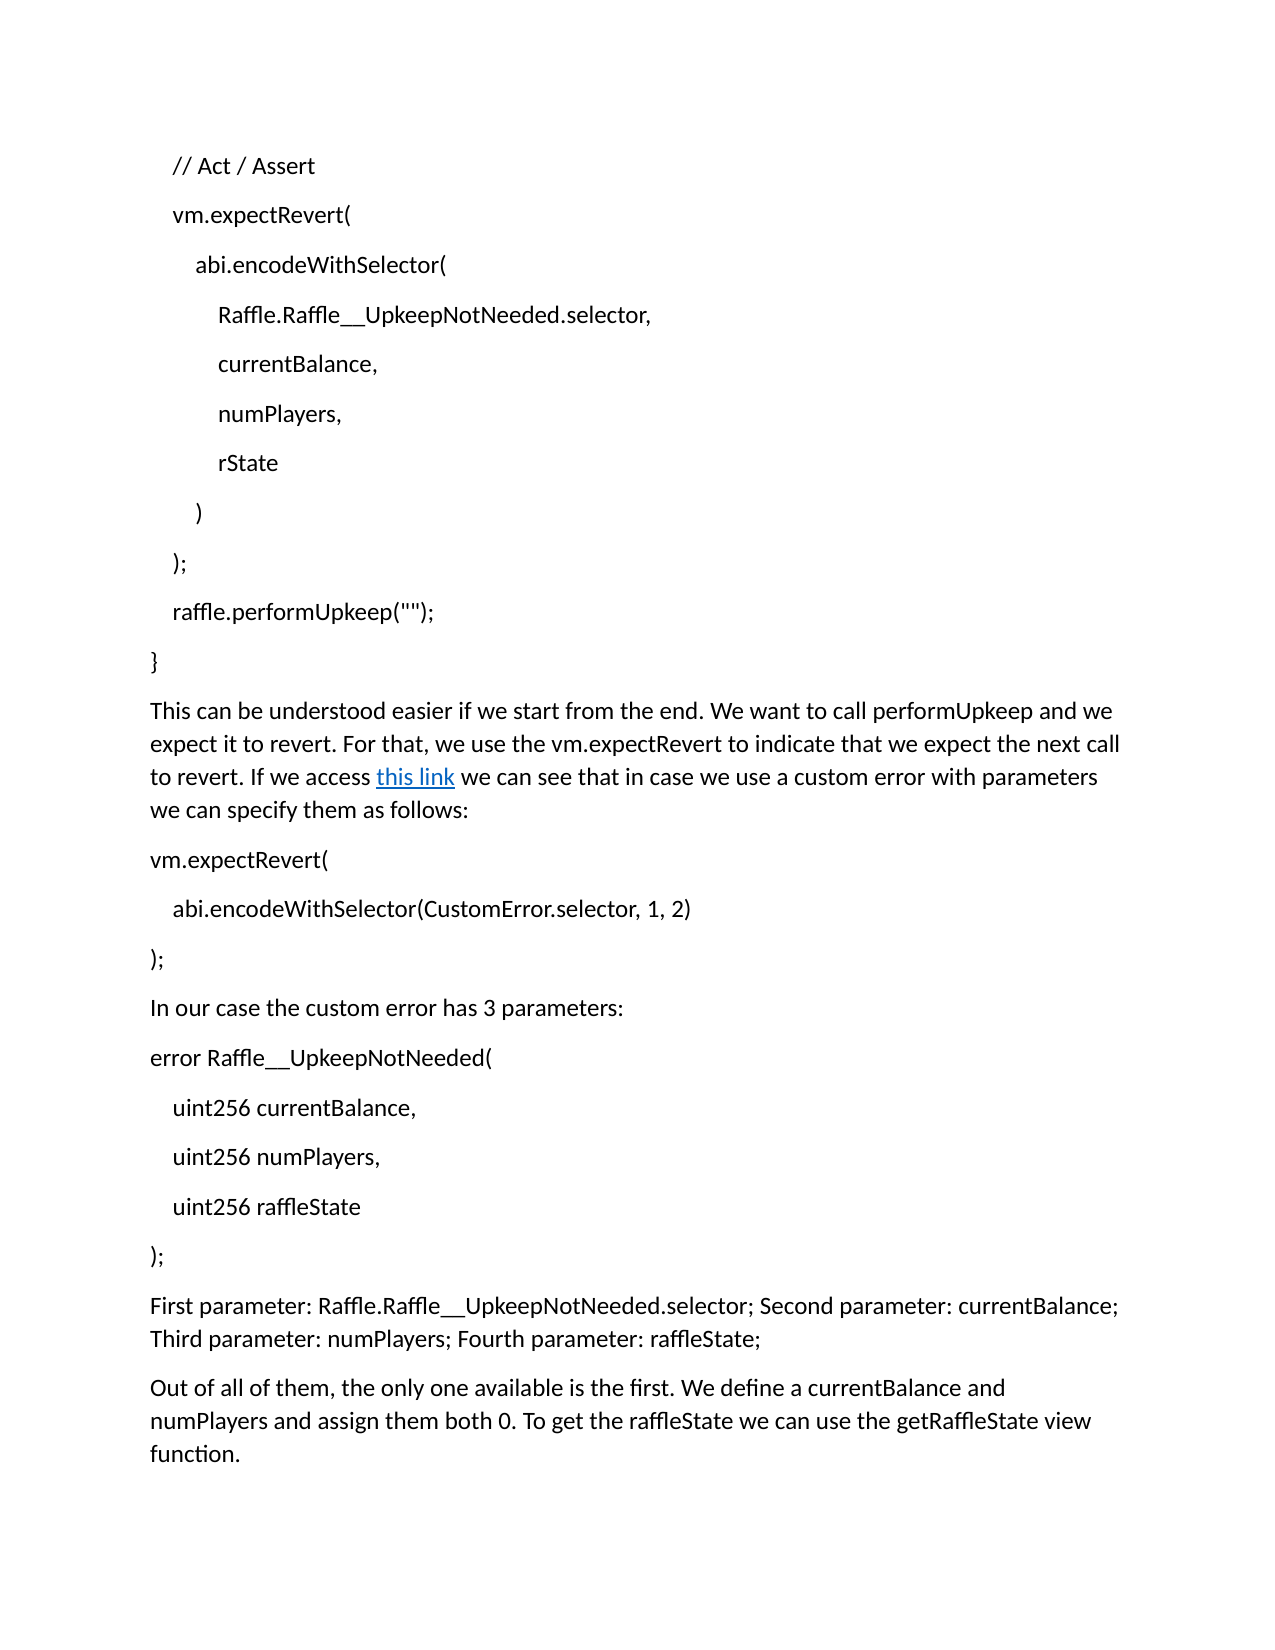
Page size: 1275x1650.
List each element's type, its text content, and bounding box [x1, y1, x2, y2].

text error Raffle__UpkeepNotNeeded( [150, 1042, 1125, 1073]
text rState [150, 447, 1125, 478]
text abi.encodeWithSelector( [150, 249, 1125, 280]
text raffle.performUpkeep(""); [150, 596, 1125, 627]
text Raffle.Raffle__UpkeepNotNeeded.selector, [150, 299, 1125, 329]
text ); [150, 1240, 1125, 1271]
text vm.expectRevert( [150, 199, 1125, 230]
text vm.expectRevert( [150, 844, 1125, 874]
text ); [150, 943, 1125, 973]
text In our case the custom error has 3 parameters: [150, 992, 1125, 1023]
text This can be understood easier if we start from the end. We want to call performUpkeep and we expect it to revert. For that, we use the vm.expectRevert to indicate that we expect the next call to revert. If we access this link we can see that in case we use a custom error with parameters we can specify them as follows: [150, 695, 1125, 825]
text Out of all of them, the only one available is the first. We define a currentBalance and numPlayers and assign them both 0. To get the raffleState we can use the getRaffleState view function. [150, 1372, 1125, 1469]
text uint256 numPlayers, [150, 1141, 1125, 1172]
text uint256 currentBalance, [150, 1092, 1125, 1122]
text uint256 raffleState [150, 1191, 1125, 1221]
text currentBalance, [150, 348, 1125, 379]
text ); [150, 547, 1125, 577]
text } [150, 646, 1125, 676]
text ) [150, 497, 1125, 528]
text // Act / Assert [150, 150, 1125, 181]
text abi.encodeWithSelector(CustomError.selector, 1, 2) [150, 893, 1125, 924]
text numPlayers, [150, 398, 1125, 428]
text First parameter: Raffle.Raffle__UpkeepNotNeeded.selector; Second parameter: currentBalance; Third parameter: numPlayers; Fourth parameter: raffleState; [150, 1290, 1125, 1353]
